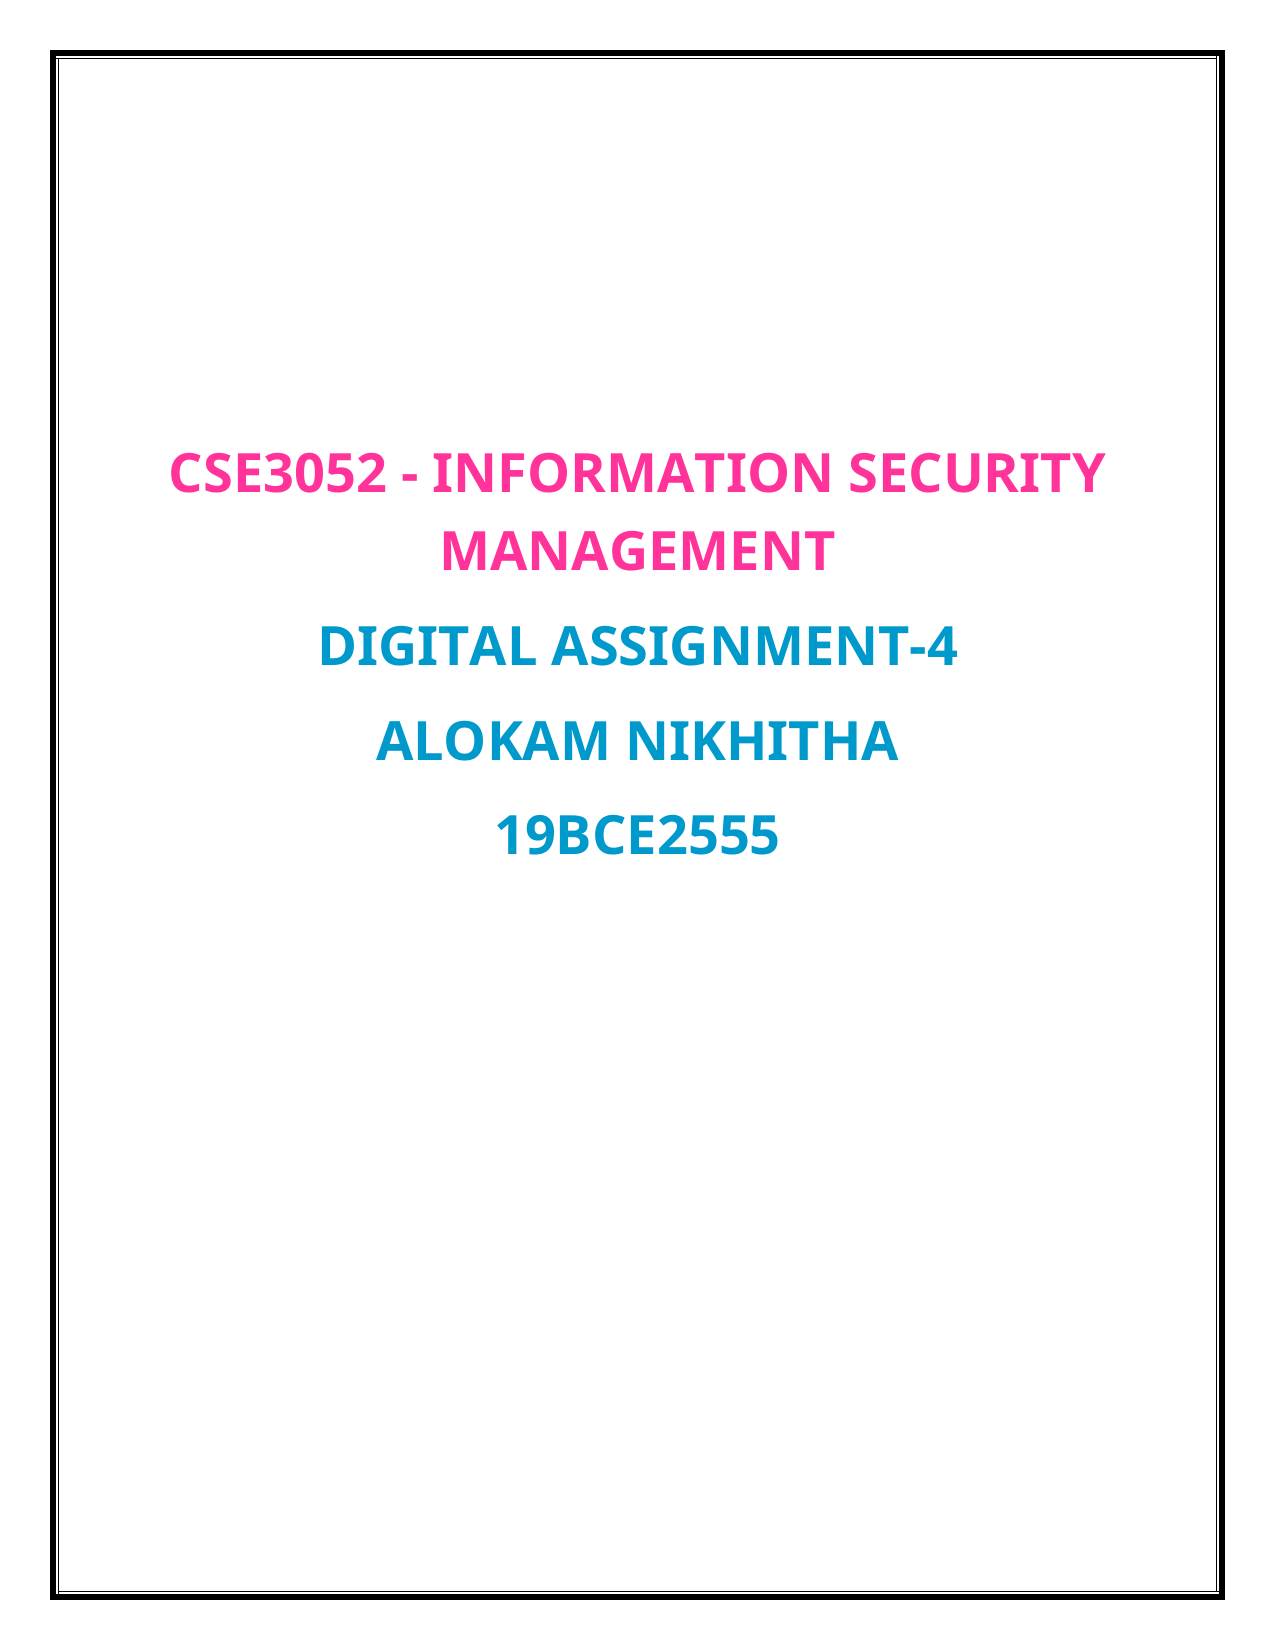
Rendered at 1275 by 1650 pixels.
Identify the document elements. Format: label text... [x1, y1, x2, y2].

text ALOKAM NIKHITHA [150, 702, 1125, 776]
text CSE3052 - INFORMATION SECURITY MANAGEMENT [150, 434, 1125, 586]
text 19BCE2555 [150, 797, 1125, 871]
text DIGITAL ASSIGNMENT-4 [150, 607, 1125, 681]
